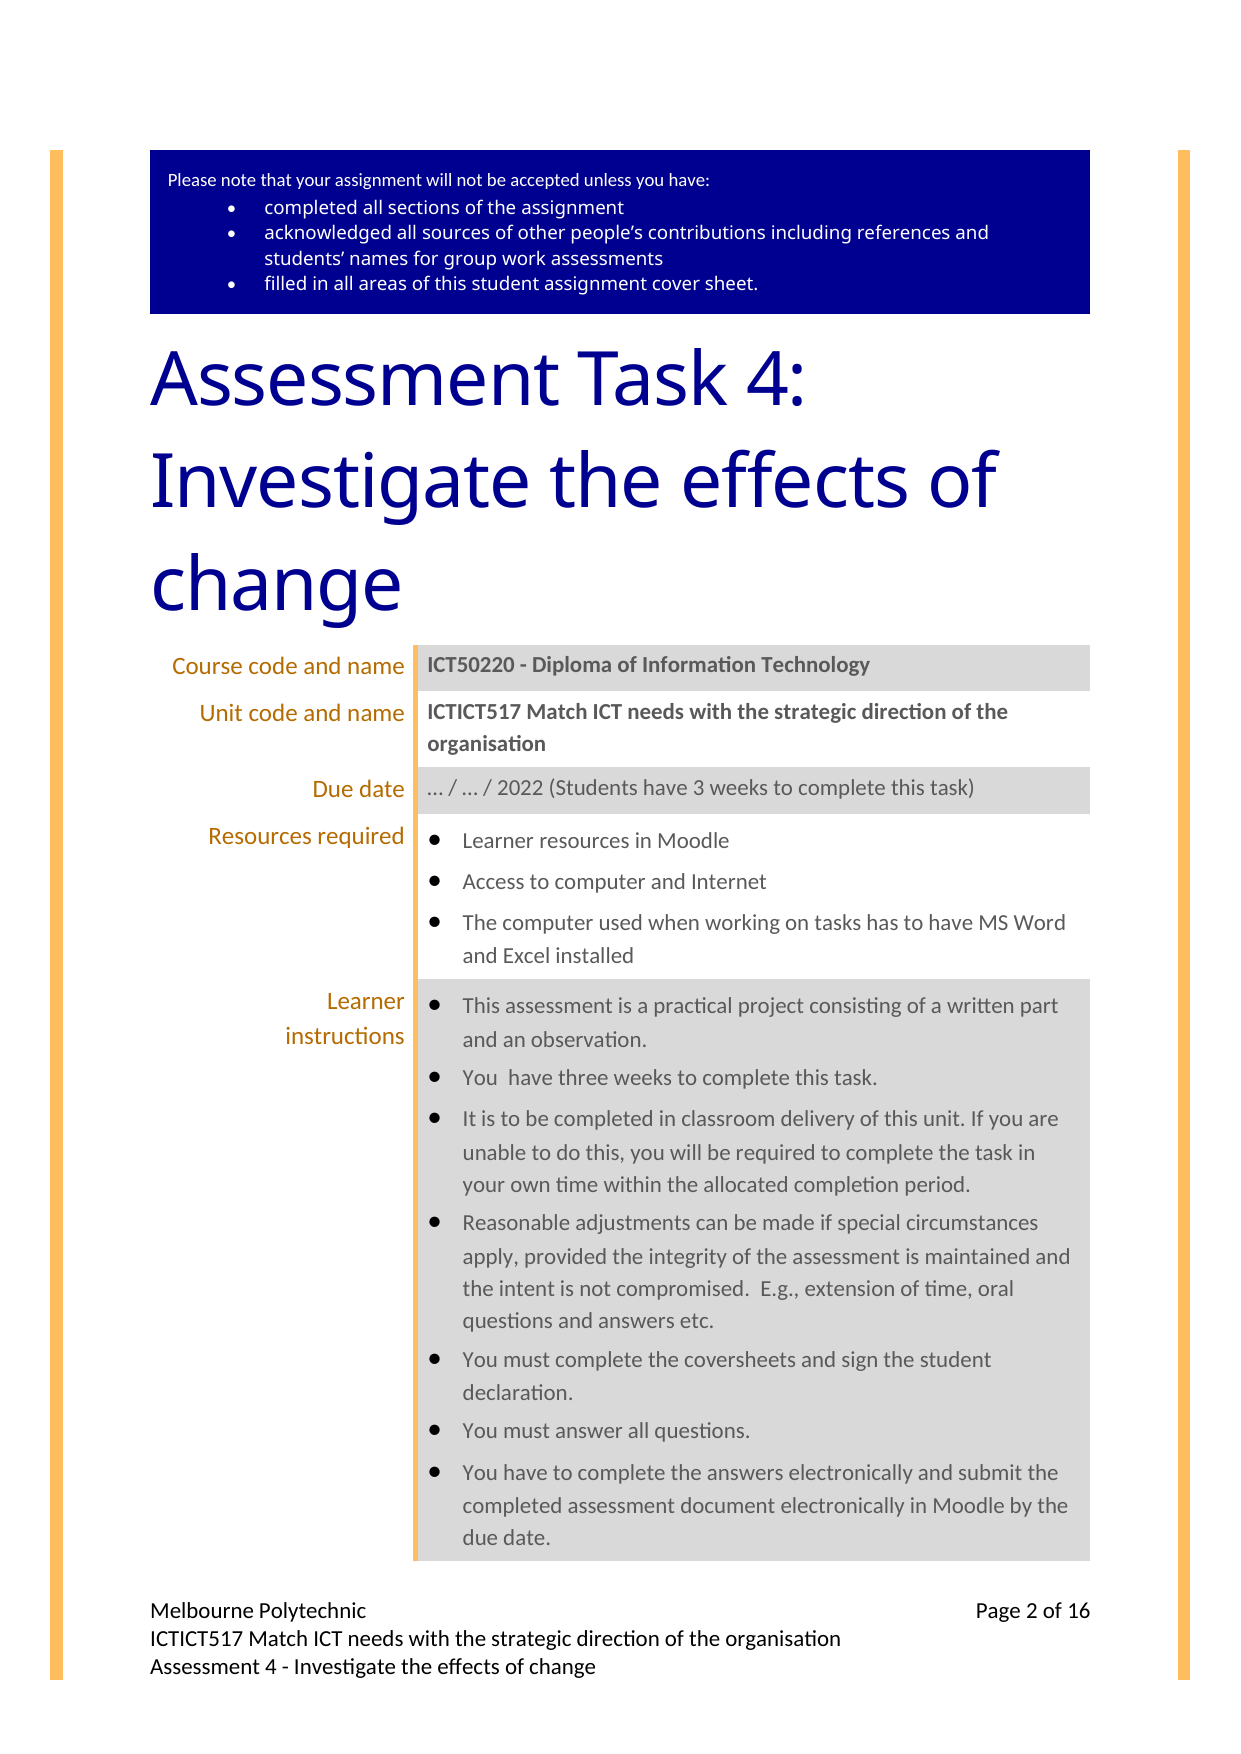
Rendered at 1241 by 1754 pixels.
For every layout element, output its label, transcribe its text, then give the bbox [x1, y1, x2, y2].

table_header Please note that your assignment will not be accepted unless you have: completed all sections of the assignment acknowledged all sources of other people’s contributions including references and students’ names for group work assessments filled in all areas of this student assignment cover sheet. [150, 150, 1090, 314]
table_cell Resources required [150, 814, 413, 979]
table_cell Learner resources in Moodle Access to computer and Internet The computer used when working on tasks has to have MS Word and Excel installed [418, 814, 1090, 979]
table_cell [418, 979, 1090, 1561]
title Assessment Task 4: Investigate the effects of change [150, 326, 1090, 632]
table_cell Unit code and name [150, 691, 413, 767]
table_cell … / … / 2022 (Students have 3 weeks to complete this task) [418, 767, 1090, 814]
table_header Course code and name [150, 645, 413, 691]
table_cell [150, 979, 413, 1561]
table_header ICT50220 - Diploma of Information Technology [418, 645, 1090, 691]
table_cell Due date [150, 767, 413, 814]
table_cell ICTICT517 Match ICT needs with the strategic direction of the organisation [418, 691, 1090, 767]
